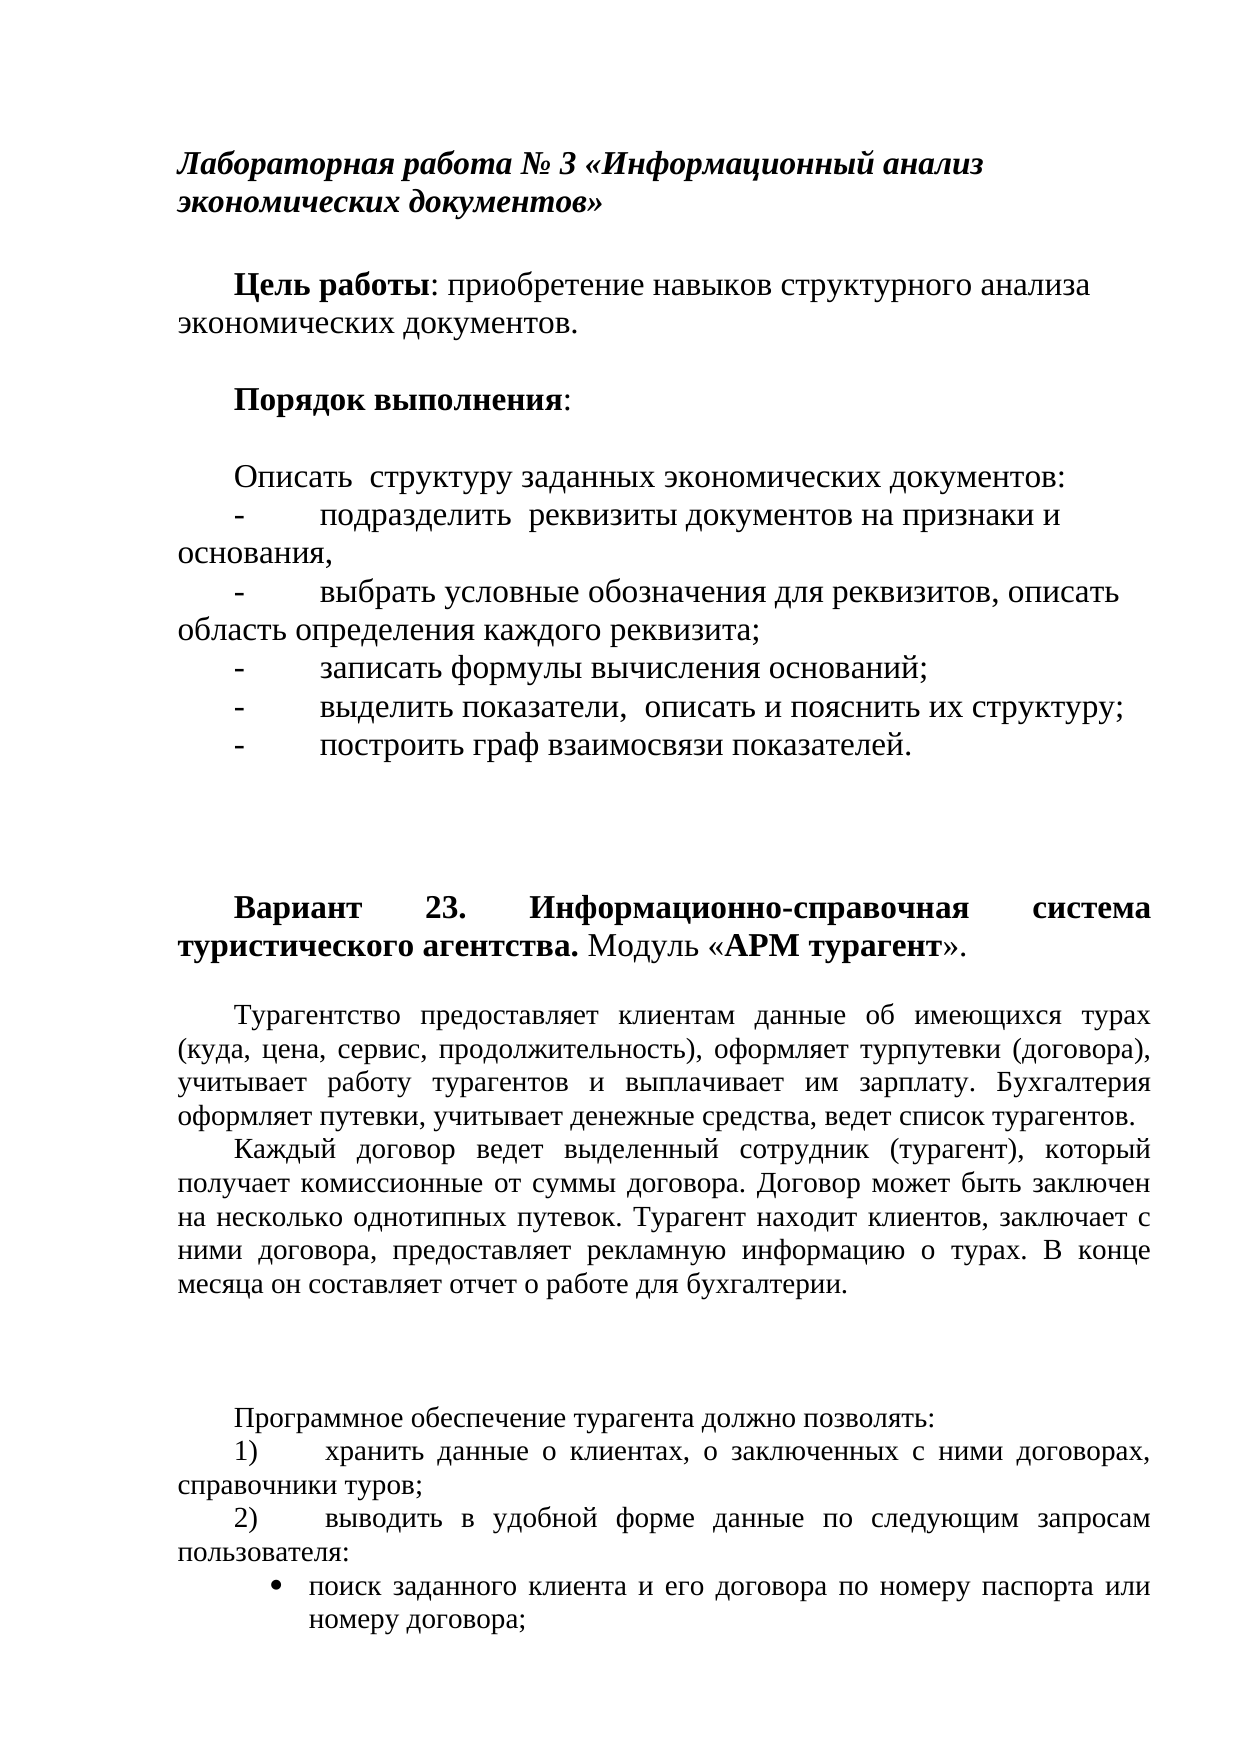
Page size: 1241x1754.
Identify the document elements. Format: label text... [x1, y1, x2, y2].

list поиск заданного клиента и его договора по номеру паспорта или номеру договора; [271, 1568, 1152, 1635]
text Цель работы: приобретение навыков структурного анализа экономических документов. [177, 264, 1152, 341]
text - выделить показатели, описать и пояснить их структуру; [177, 686, 1152, 724]
text Каждый договор ведет выделенный сотрудник (турагент), который получает комиссионные от суммы договора. Договор может быть заключен на несколько однотипных путевок. Турагент находит клиентов, заключает с ними договора, предоставляет рекламную информацию о турах. В конце месяца он составляет отчет о работе для бухгалтерии. [177, 1132, 1152, 1299]
text Порядок выполнения: [177, 379, 1152, 418]
text 1) хранить данные о клиентах, о заключенных с ними договорах, справочники туров; [177, 1433, 1152, 1501]
text Программное обеспечение турагента должно позволять: [177, 1400, 1152, 1433]
text Турагентство предоставляет клиентам данные об имеющихся турах (куда, цена, сервис, продолжительность), оформляет турпутевки (договора), учитывает работу турагентов и выплачивает им зарплату. Бухгалтерия оформляет путевки, учитывает денежные средства, ведет список турагентов. [177, 997, 1152, 1132]
text - записать формулы вычисления оснований; [177, 648, 1152, 686]
text 2) выводить в удобной форме данные по следующим запросам пользователя: [177, 1501, 1152, 1568]
text - выбрать условные обозначения для реквизитов, описать область определения каждого реквизита; [177, 571, 1152, 648]
text - построить граф взаимосвязи показателей. [177, 724, 1152, 763]
subtitle Лабораторная работа № 3 «Информационный анализ экономических документов» [177, 143, 1152, 220]
text Вариант 23. Информационно-справочная система туристического агентства. Модуль «АРМ турагент». [177, 887, 1152, 964]
text Описать структуру заданных экономических документов: [177, 456, 1152, 494]
text - подразделить реквизиты документов на признаки и основания, [177, 494, 1152, 571]
